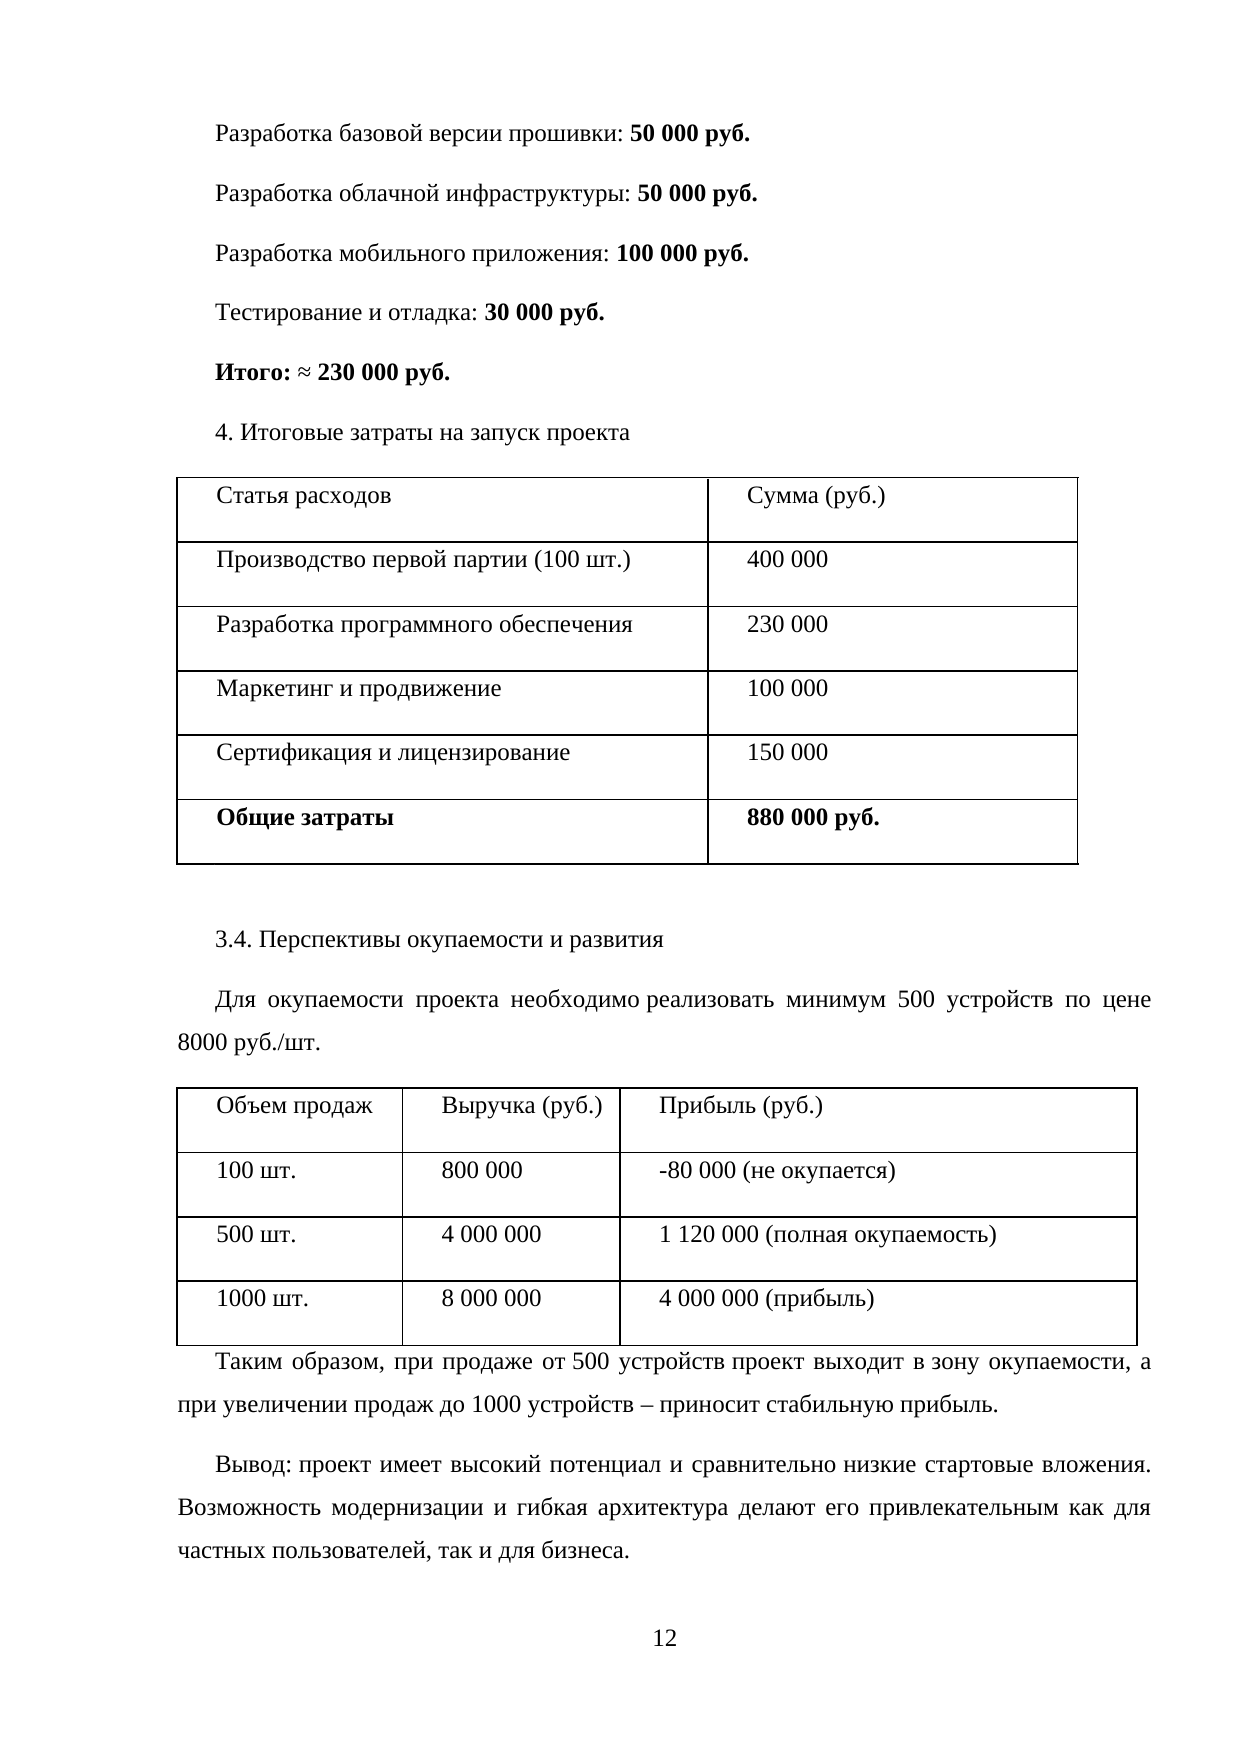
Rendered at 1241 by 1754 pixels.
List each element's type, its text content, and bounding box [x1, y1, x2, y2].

table_header Прибыль (руб.) [621, 1089, 1136, 1152]
text 4. Итоговые затраты на запуск проекта [177, 417, 1152, 446]
table_cell 230 000 [709, 607, 1077, 670]
table_cell 800 000 [403, 1153, 619, 1216]
text Разработка мобильного приложения: 100 000 руб. [177, 238, 1152, 266]
table_cell 1000 шт. [178, 1282, 402, 1345]
table_cell 4 000 000 (прибыль) [621, 1282, 1136, 1345]
table_cell Разработка программного обеспечения [178, 607, 707, 670]
table_cell Производство первой партии (100 шт.) [178, 543, 707, 606]
table_cell 1 120 000 (полная окупаемость) [621, 1218, 1136, 1280]
table_header Выручка (руб.) [403, 1089, 619, 1152]
text Разработка облачной инфраструктуры: 50 000 руб. [177, 178, 1152, 207]
text Для окупаемости проекта необходимо реализовать минимум 500 устройств по цене 8000 руб./шт. [177, 984, 1152, 1056]
table_cell -80 000 (не окупается) [621, 1153, 1136, 1216]
table_header Объем продаж [178, 1089, 402, 1152]
table_header Сумма (руб.) [709, 478, 1077, 541]
table_cell 100 шт. [178, 1153, 402, 1216]
text 3.4. Перспективы окупаемости и развития [177, 924, 1152, 953]
text Итого: ≈ 230 000 руб. [177, 357, 1152, 386]
table_cell 880 000 руб. [709, 800, 1077, 863]
table_cell 4 000 000 [403, 1218, 619, 1280]
text Вывод: проект имеет высокий потенциал и сравнительно низкие стартовые вложения. Возможность модернизации и гибкая архитектура делают его привлекательным как для частных пользователей, так и для бизнеса. [177, 1449, 1152, 1564]
table_cell 150 000 [709, 736, 1077, 799]
text Таким образом, при продаже от 500 устройств проект выходит в зону окупаемости, а при увеличении продаж до 1000 устройств – приносит стабильную прибыль. [177, 1346, 1152, 1418]
table_header Статья расходов [178, 478, 708, 541]
table_cell Общие затраты [178, 800, 707, 863]
table_cell 8 000 000 [403, 1282, 619, 1345]
table_cell 100 000 [709, 672, 1077, 734]
table_cell Маркетинг и продвижение [178, 672, 707, 734]
table_cell 400 000 [709, 543, 1077, 606]
table_cell 500 шт. [178, 1218, 402, 1280]
table_cell Сертификация и лицензирование [178, 736, 707, 799]
text Разработка базовой версии прошивки: 50 000 руб. [177, 118, 1152, 147]
text Тестирование и отладка: 30 000 руб. [177, 297, 1152, 326]
